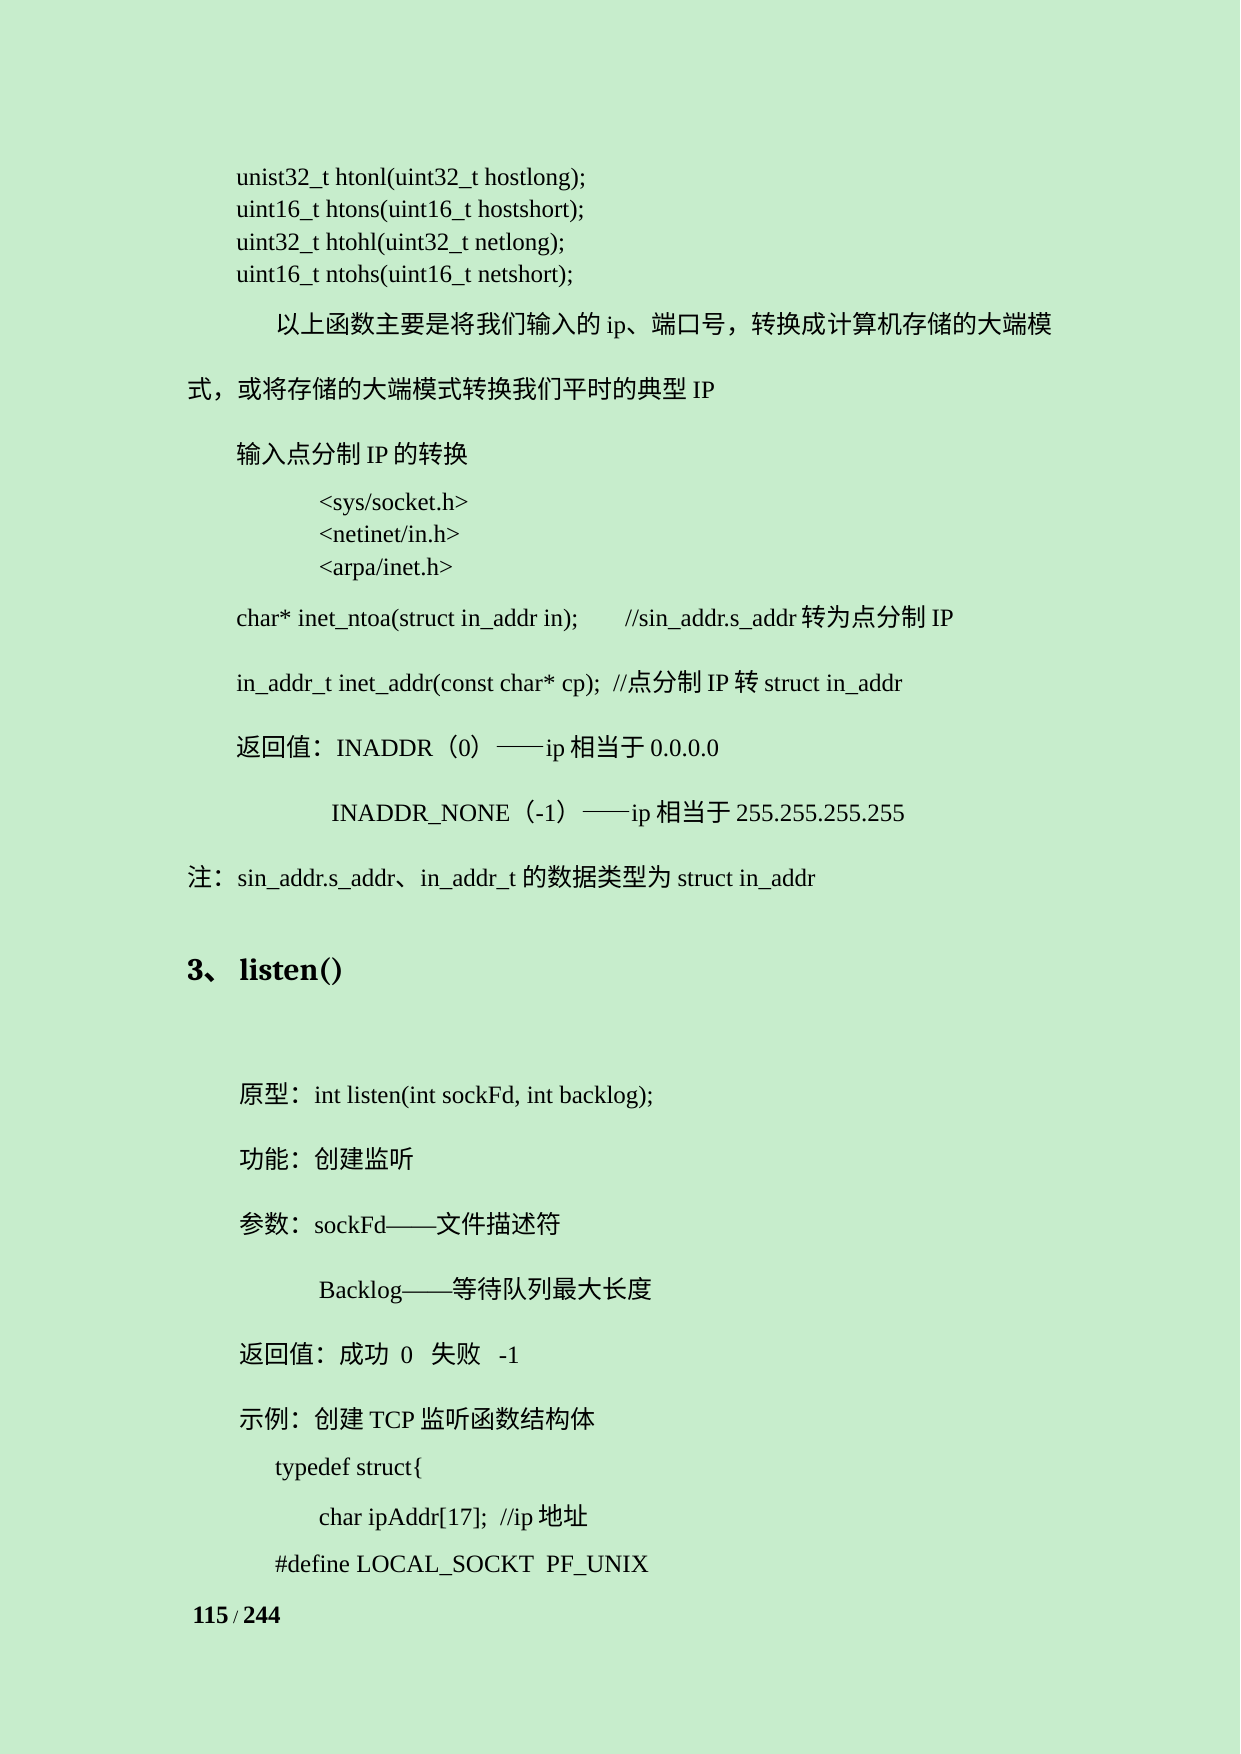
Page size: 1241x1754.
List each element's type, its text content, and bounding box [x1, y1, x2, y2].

text uint32_t htohl(uint32_t netlong); [187, 225, 1053, 258]
text unist32_t htonl(uint32_t hostlong); [187, 160, 1053, 193]
text <netinet/in.h> [187, 518, 1053, 550]
text uint16_t ntohs(uint16_t netshort); [187, 258, 1053, 290]
text 注：sin_addr.s_addr、in_addr_t 的数据类型为struct in_addr [187, 843, 1053, 908]
list 原型：int listen(int sockFd, int backlog); [239, 1060, 1053, 1125]
list 返回值：成功 0 失败 -1 [239, 1320, 1053, 1385]
list 功能：创建监听 [239, 1125, 1053, 1190]
list 示例：创建TCP监听函数结构体 [239, 1385, 1053, 1450]
text 输入点分制IP的转换 [187, 420, 1053, 485]
text <sys/socket.h> [187, 485, 1053, 518]
list #define LOCAL_SOCKT PF_UNIX [239, 1547, 1053, 1580]
list 参数：sockFd——文件描述符 [239, 1190, 1053, 1255]
subtitle listen() [187, 935, 1053, 1000]
list typedef struct{ [239, 1450, 1053, 1482]
list char ipAddr[17]; //ip地址 [239, 1482, 1053, 1547]
text INADDR_NONE（-1）——ip相当于255.255.255.255 [187, 778, 1053, 843]
text in_addr_t inet_addr(const char* cp); //点分制IP转struct in_addr [187, 648, 1053, 713]
text char* inet_ntoa(struct in_addr in); //sin_addr.s_addr转为点分制IP [187, 583, 1053, 648]
text 返回值：INADDR（0）——ip相当于0.0.0.0 [187, 713, 1053, 778]
text 以上函数主要是将我们输入的ip、端口号，转换成计算机存储的大端模式，或将存储的大端模式转换我们平时的典型IP [187, 290, 1053, 420]
text <arpa/inet.h> [187, 550, 1053, 583]
text uint16_t htons(uint16_t hostshort); [187, 193, 1053, 225]
list Backlog——等待队列最大长度 [239, 1255, 1053, 1320]
